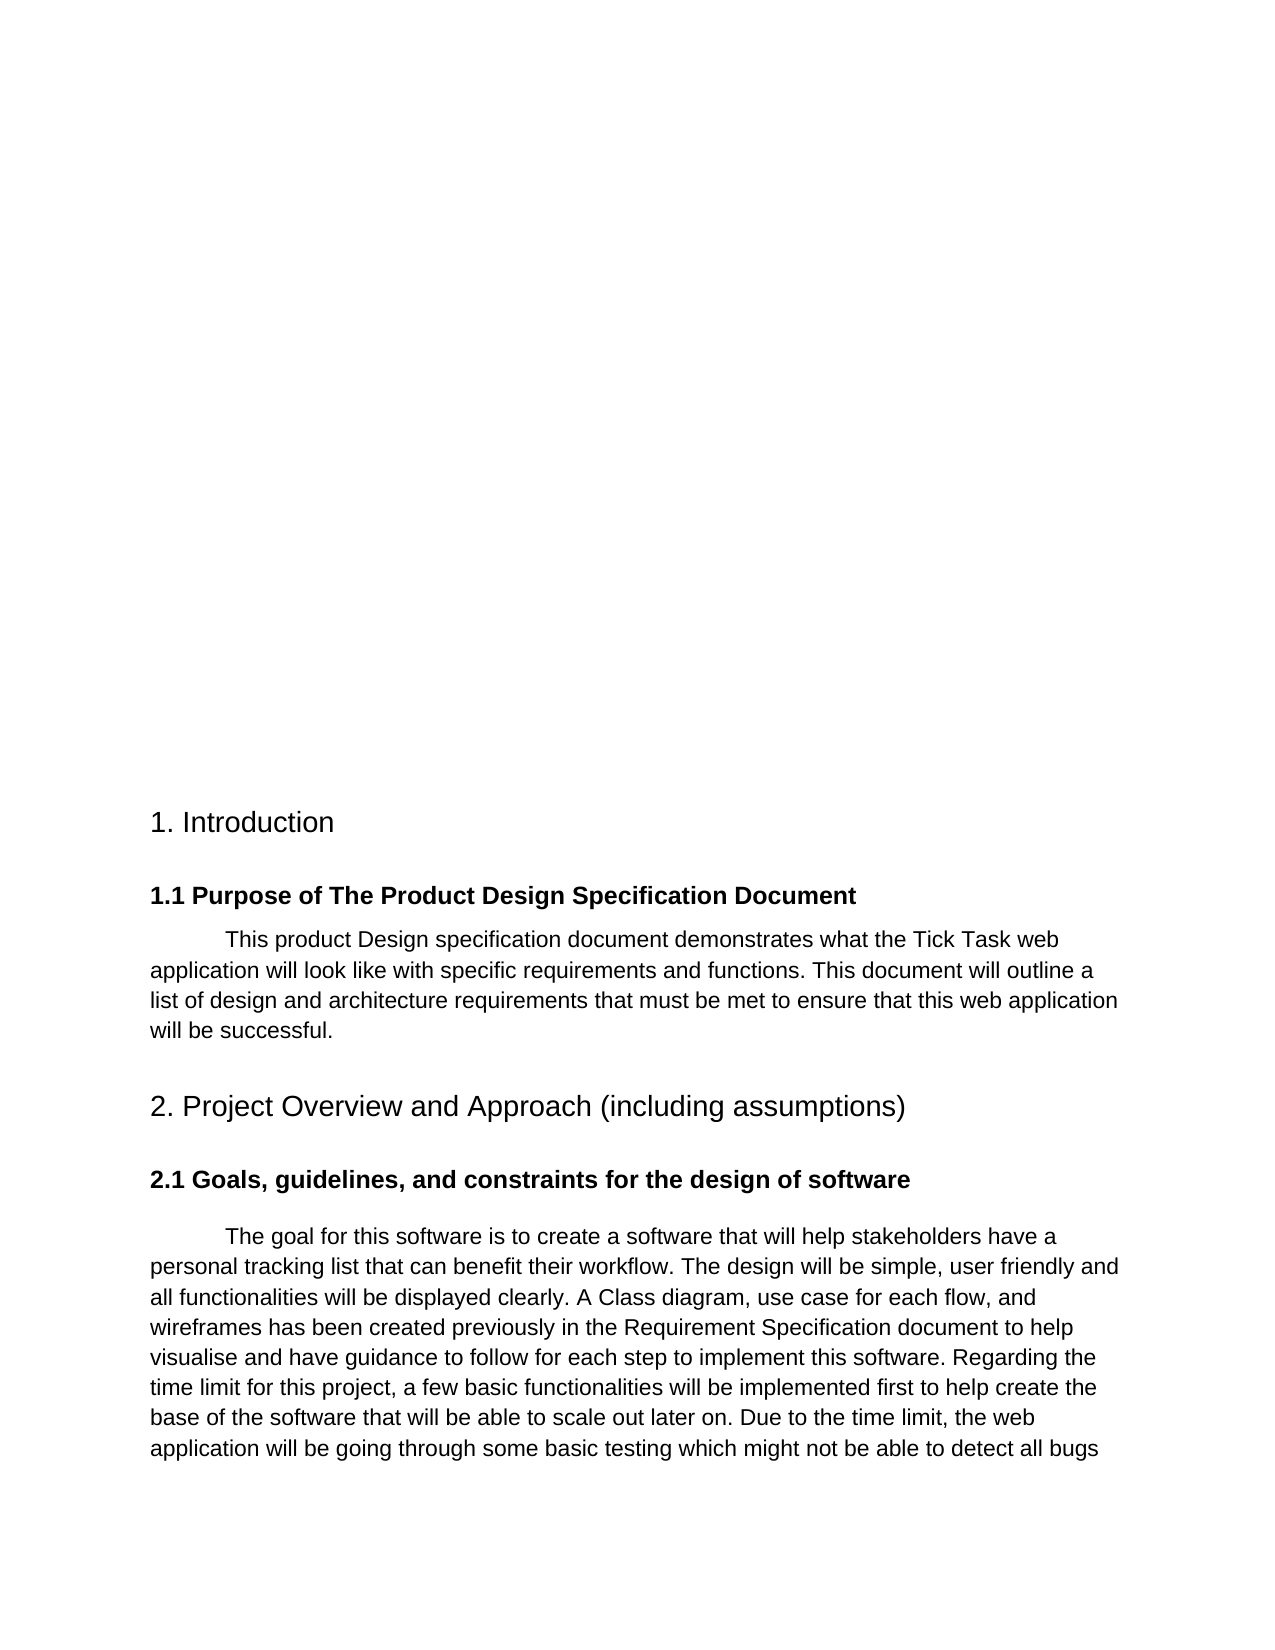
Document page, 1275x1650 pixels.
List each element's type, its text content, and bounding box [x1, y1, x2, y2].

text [150, 1223, 1125, 1461]
subtitle 1.1 Purpose of The Product Design Specification Document [150, 881, 1125, 910]
text This product Design specification document demonstrates what the Tick Task web application will look like with specific requirements and functions. This document will outline a list of design and architecture requirements that must be met to ensure that this web application will be successful. [150, 926, 1125, 1043]
subtitle 2.1 Goals, guidelines, and constraints for the design of software [150, 1165, 1125, 1194]
subtitle 1. Introduction [150, 805, 1125, 838]
subtitle 2. Project Overview and Approach (including assumptions) [150, 1089, 1125, 1122]
